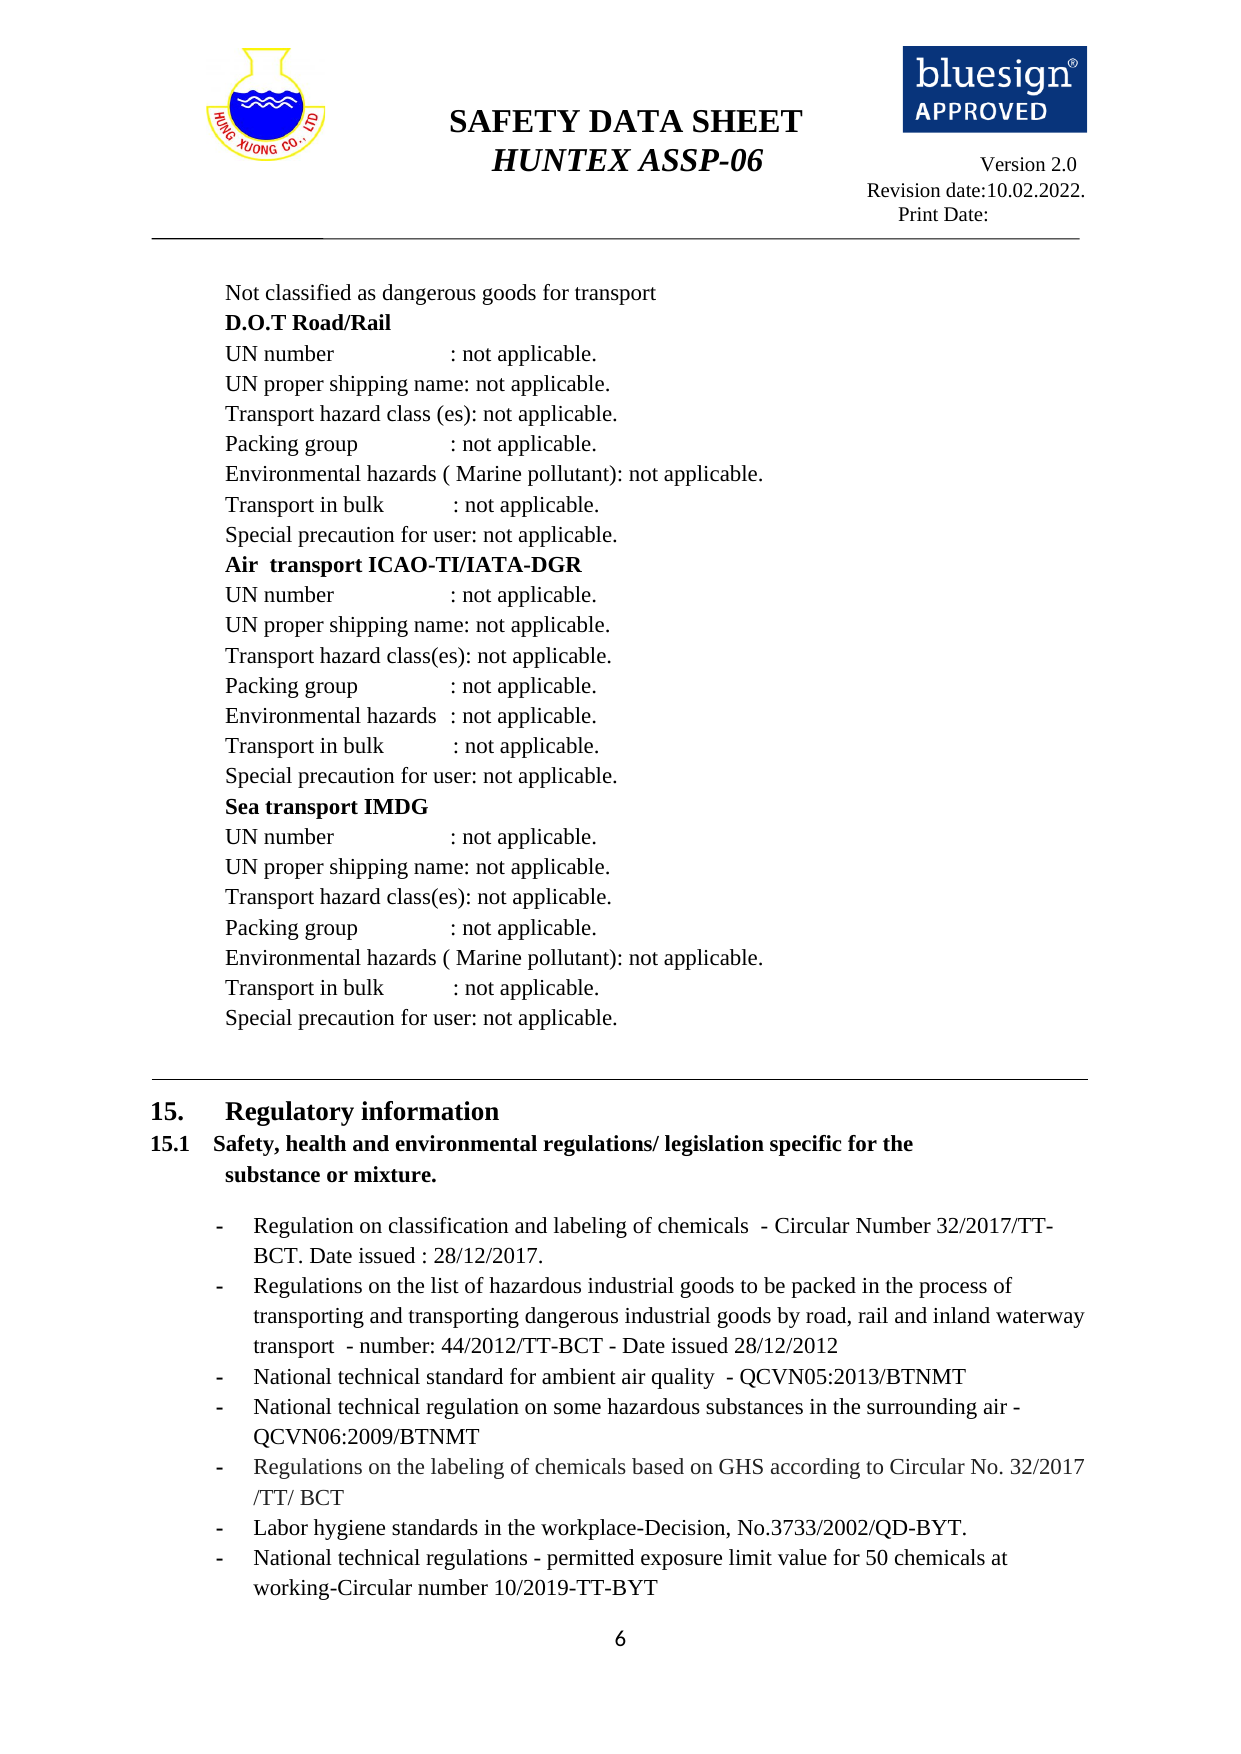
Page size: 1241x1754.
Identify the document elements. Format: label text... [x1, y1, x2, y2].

text Transport hazard class(es): not applicable. [150, 883, 1090, 910]
picture [902, 46, 1088, 133]
text Transport hazard class(es): not applicable. [150, 642, 1090, 668]
text UN proper shipping name: not applicable. [150, 370, 1090, 396]
text Special precaution for user: not applicable. [150, 1004, 1090, 1031]
text Transport in bulk : not applicable. [150, 491, 1090, 517]
text UN number : not applicable. [150, 339, 1090, 366]
text Environmental hazards ( Marine pollutant): not applicable. [150, 460, 1090, 487]
list Labor hygiene standards in the workplace-Decision, No.3733/2002/QD-BYT. [216, 1514, 1090, 1540]
text Not classified as dangerous goods for transport [150, 279, 1090, 306]
list Regulation on classification and labeling of chemicals - Circular Number 32/2017/TT-BCT. Date issued : 28/12/2017. [216, 1212, 1090, 1268]
text Packing group : not applicable. [150, 430, 1090, 457]
text Air transport ICAO-TI/IATA-DGR [150, 551, 1090, 577]
text 15.1 Safety, health and environmental regulations/ legislation specific for the [150, 1131, 1090, 1157]
text Transport in bulk : not applicable. [150, 732, 1090, 759]
text UN number : not applicable. [150, 823, 1090, 849]
list National technical regulations - permitted exposure limit value for 50 chemicals at working-Circular number 10/2019-TT-BYT [216, 1544, 1090, 1601]
text Transport in bulk : not applicable. [150, 974, 1090, 1000]
text Sea transport IMDG [150, 793, 1090, 819]
list Regulations on the labeling of chemicals based on GHS according to Circular No. 32/2017 /TT/ BCT [216, 1453, 1090, 1510]
list National technical standard for ambient air quality - QCVN05:2013/BTNMT [216, 1363, 1090, 1389]
text Special precaution for user: not applicable. [150, 521, 1090, 547]
text Transport hazard class (es): not applicable. [150, 400, 1090, 426]
text 15. Regulatory information [150, 1095, 1090, 1126]
text UN proper shipping name: not applicable. [150, 853, 1090, 879]
text Special precaution for user: not applicable. [150, 762, 1090, 789]
text Packing group : not applicable. [150, 672, 1090, 698]
text UN proper shipping name: not applicable. [150, 611, 1090, 638]
text Environmental hazards ( Marine pollutant): not applicable. [150, 944, 1090, 970]
text D.O.T Road/Rail [150, 309, 1090, 336]
list Regulations on the list of hazardous industrial goods to be packed in the process of transporting and transporting dangerous industrial goods by road, rail and inland waterway transport - number: 44/2012/TT-BCT - Date issued 28/12/2012 [216, 1272, 1090, 1359]
list National technical regulation on some hazardous substances in the surrounding air - QCVN06:2009/BTNMT [216, 1393, 1090, 1449]
text UN number : not applicable. [150, 581, 1090, 608]
text Packing group : not applicable. [150, 913, 1090, 940]
picture [206, 48, 325, 161]
text Environmental hazards : not applicable. [150, 702, 1090, 728]
text substance or mixture. [150, 1161, 1090, 1187]
